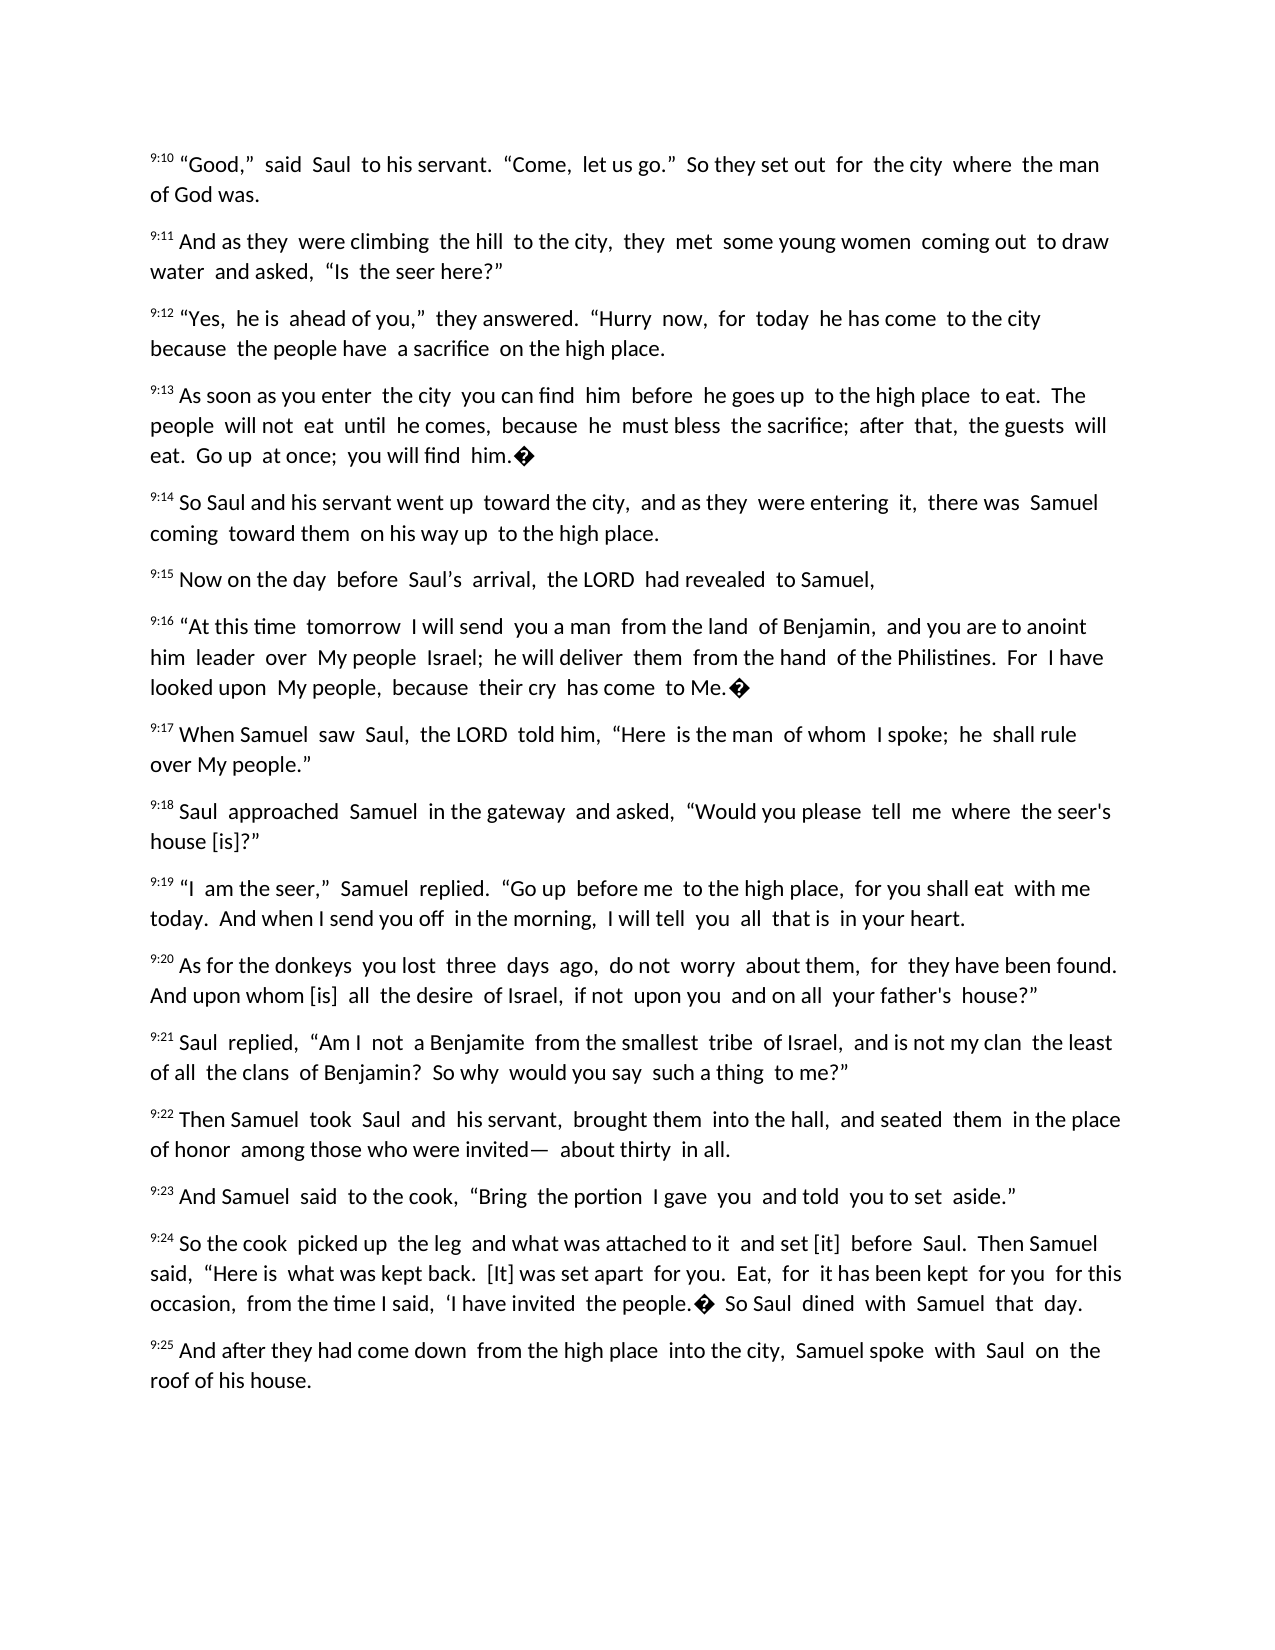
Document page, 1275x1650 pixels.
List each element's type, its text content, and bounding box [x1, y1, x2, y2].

text 9:12 “Yes, he is ahead of you,” they answered. “Hurry now, for today he has come to the city because the people have a sacrifice on the high place. [150, 304, 1125, 362]
text 9:21 Saul replied, “Am I not a Benjamite from the smallest tribe of Israel, and is not my clan the least of all the clans of Benjamin? So why would you say such a thing to me?” [150, 1028, 1125, 1086]
text 9:15 Now on the day before Saul’s arrival, the LORD had revealed to Samuel, [150, 566, 1125, 594]
text 9:23 And Samuel said to the cook, “Bring the portion I gave you and told you to set aside.” [150, 1182, 1125, 1210]
text 9:22 Then Samuel took Saul and his servant, brought them into the hall, and seated them in the place of honor among those who were invited— about thirty in all. [150, 1105, 1125, 1163]
text 9:11 And as they were climbing the hill to the city, they met some young women coming out to draw water and asked, “Is the seer here?” [150, 227, 1125, 285]
text 9:18 Saul approached Samuel in the gateway and asked, “Would you please tell me where the seer's house [is]?” [150, 797, 1125, 855]
text 9:16 “At this time tomorrow I will send you a man from the land of Benjamin, and you are to anoint him leader over My people Israel; he will deliver them from the hand of the Philistines. For I have looked upon My people, because their cry has come to Me.� [150, 612, 1125, 701]
text 9:25 And after they had come down from the high place into the city, Samuel spoke with Saul on the roof of his house. [150, 1336, 1125, 1395]
text 9:13 As soon as you enter the city you can find him before he goes up to the high place to eat. The people will not eat until he comes, because he must bless the sacrifice; after that, the guests will eat. Go up at once; you will find him.� [150, 381, 1125, 470]
text 9:20 As for the donkeys you lost three days ago, do not worry about them, for they have been found. And upon whom [is] all the desire of Israel, if not upon you and on all your father's house?” [150, 951, 1125, 1009]
text 9:24 So the cook picked up the leg and what was attached to it and set [it] before Saul. Then Samuel said, “Here is what was kept back. [It] was set apart for you. Eat, for it has been kept for you for this occasion, from the time I said, ‘I have invited the people.� So Saul dined with Samuel that day. [150, 1229, 1125, 1318]
text 9:17 When Samuel saw Saul, the LORD told him, “Here is the man of whom I spoke; he shall rule over My people.” [150, 720, 1125, 778]
text 9:14 So Saul and his servant went up toward the city, and as they were entering it, there was Samuel coming toward them on his way up to the high place. [150, 488, 1125, 547]
text 9:10 “Good,” said Saul to his servant. “Come, let us go.” So they set out for the city where the man of God was. [150, 150, 1125, 208]
text 9:19 “I am the seer,” Samuel replied. “Go up before me to the high place, for you shall eat with me today. And when I send you off in the morning, I will tell you all that is in your heart. [150, 874, 1125, 932]
